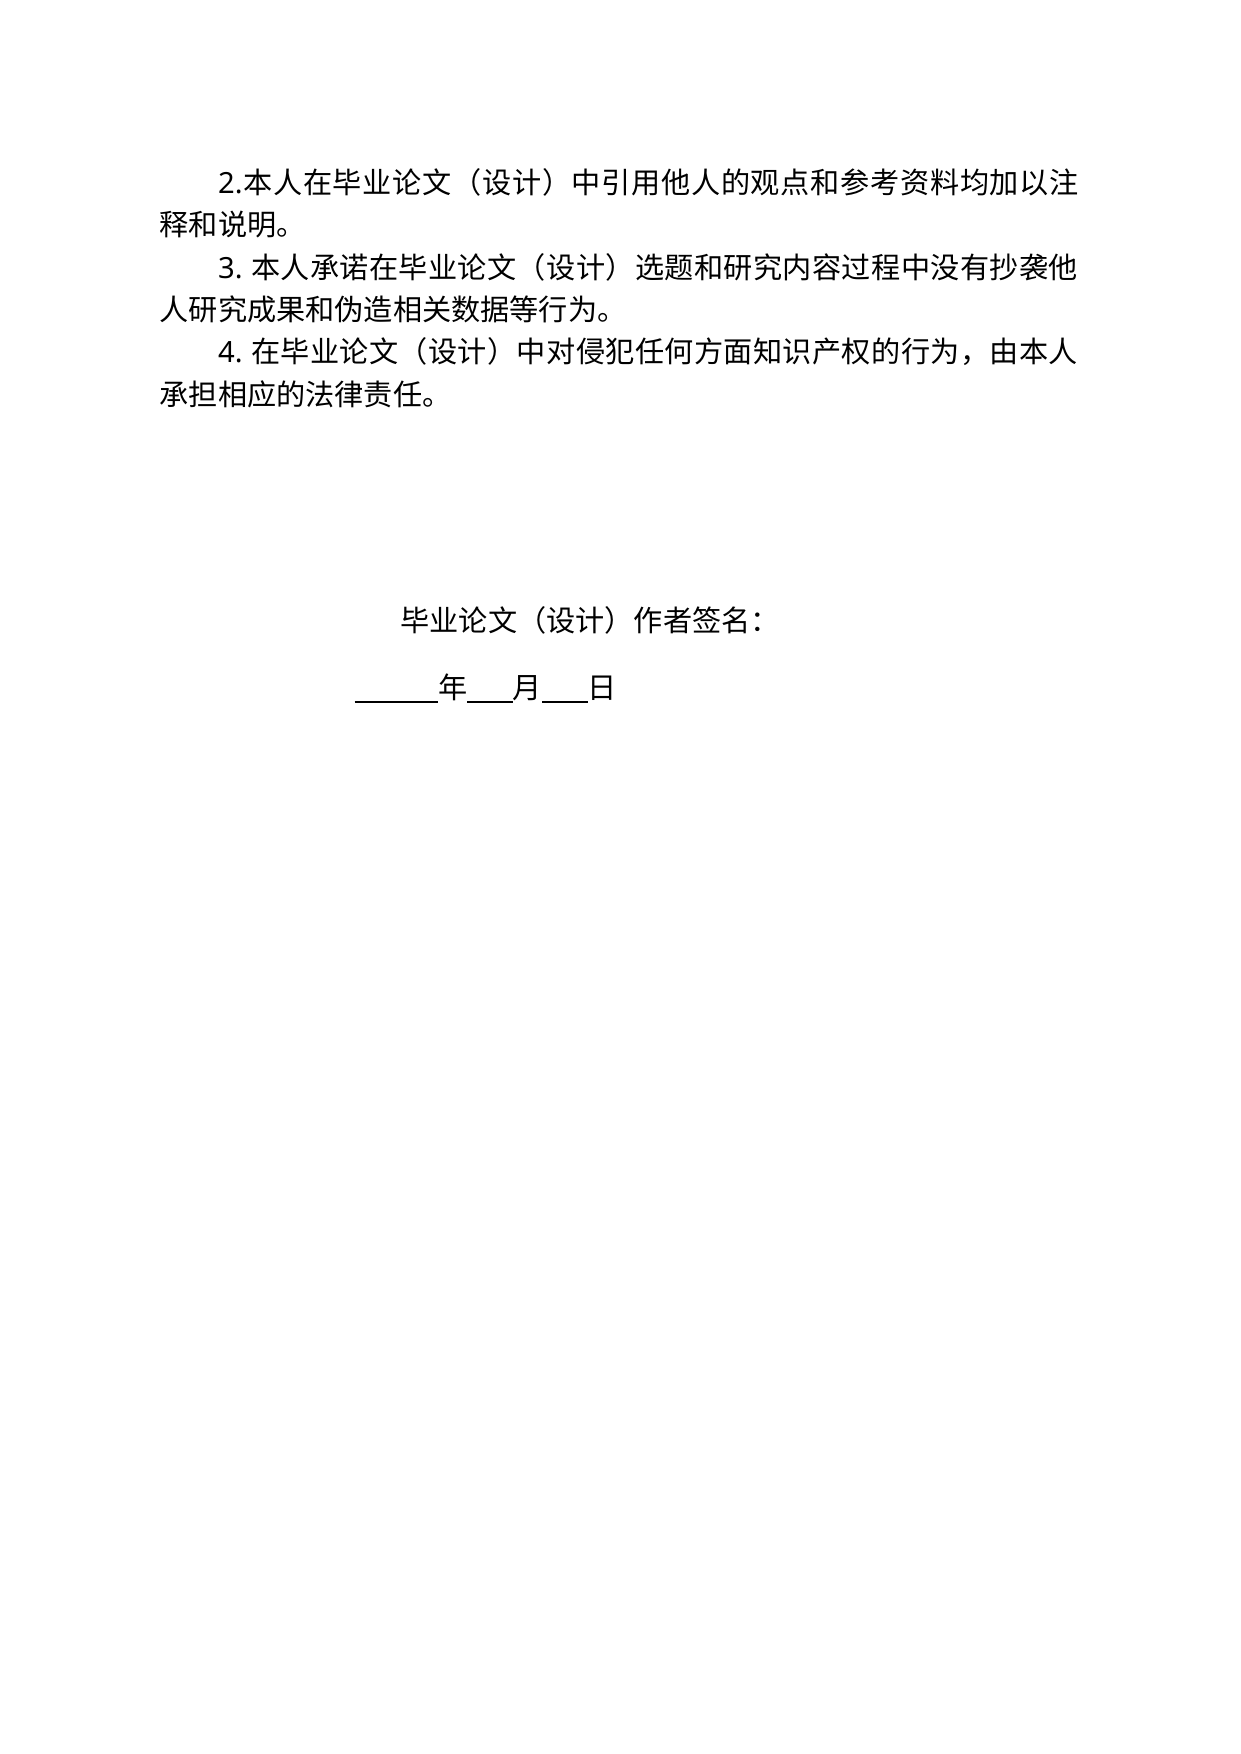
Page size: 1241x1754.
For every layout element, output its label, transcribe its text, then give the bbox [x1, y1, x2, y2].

text 2.本人在毕业论文（设计）中引用他人的观点和参考资料均加以注释和说明。 [159, 159, 1079, 244]
text 毕业论文（设计）作者签名： [159, 597, 1079, 640]
text 4. 在毕业论文（设计）中对侵犯任何方面知识产权的行为，由本人承担相应的法律责任。 [159, 329, 1079, 413]
text 3. 本人承诺在毕业论文（设计）选题和研究内容过程中没有抄袭他人研究成果和伪造相关数据等行为。 [159, 244, 1079, 329]
text 年 月 日 [159, 665, 1079, 707]
